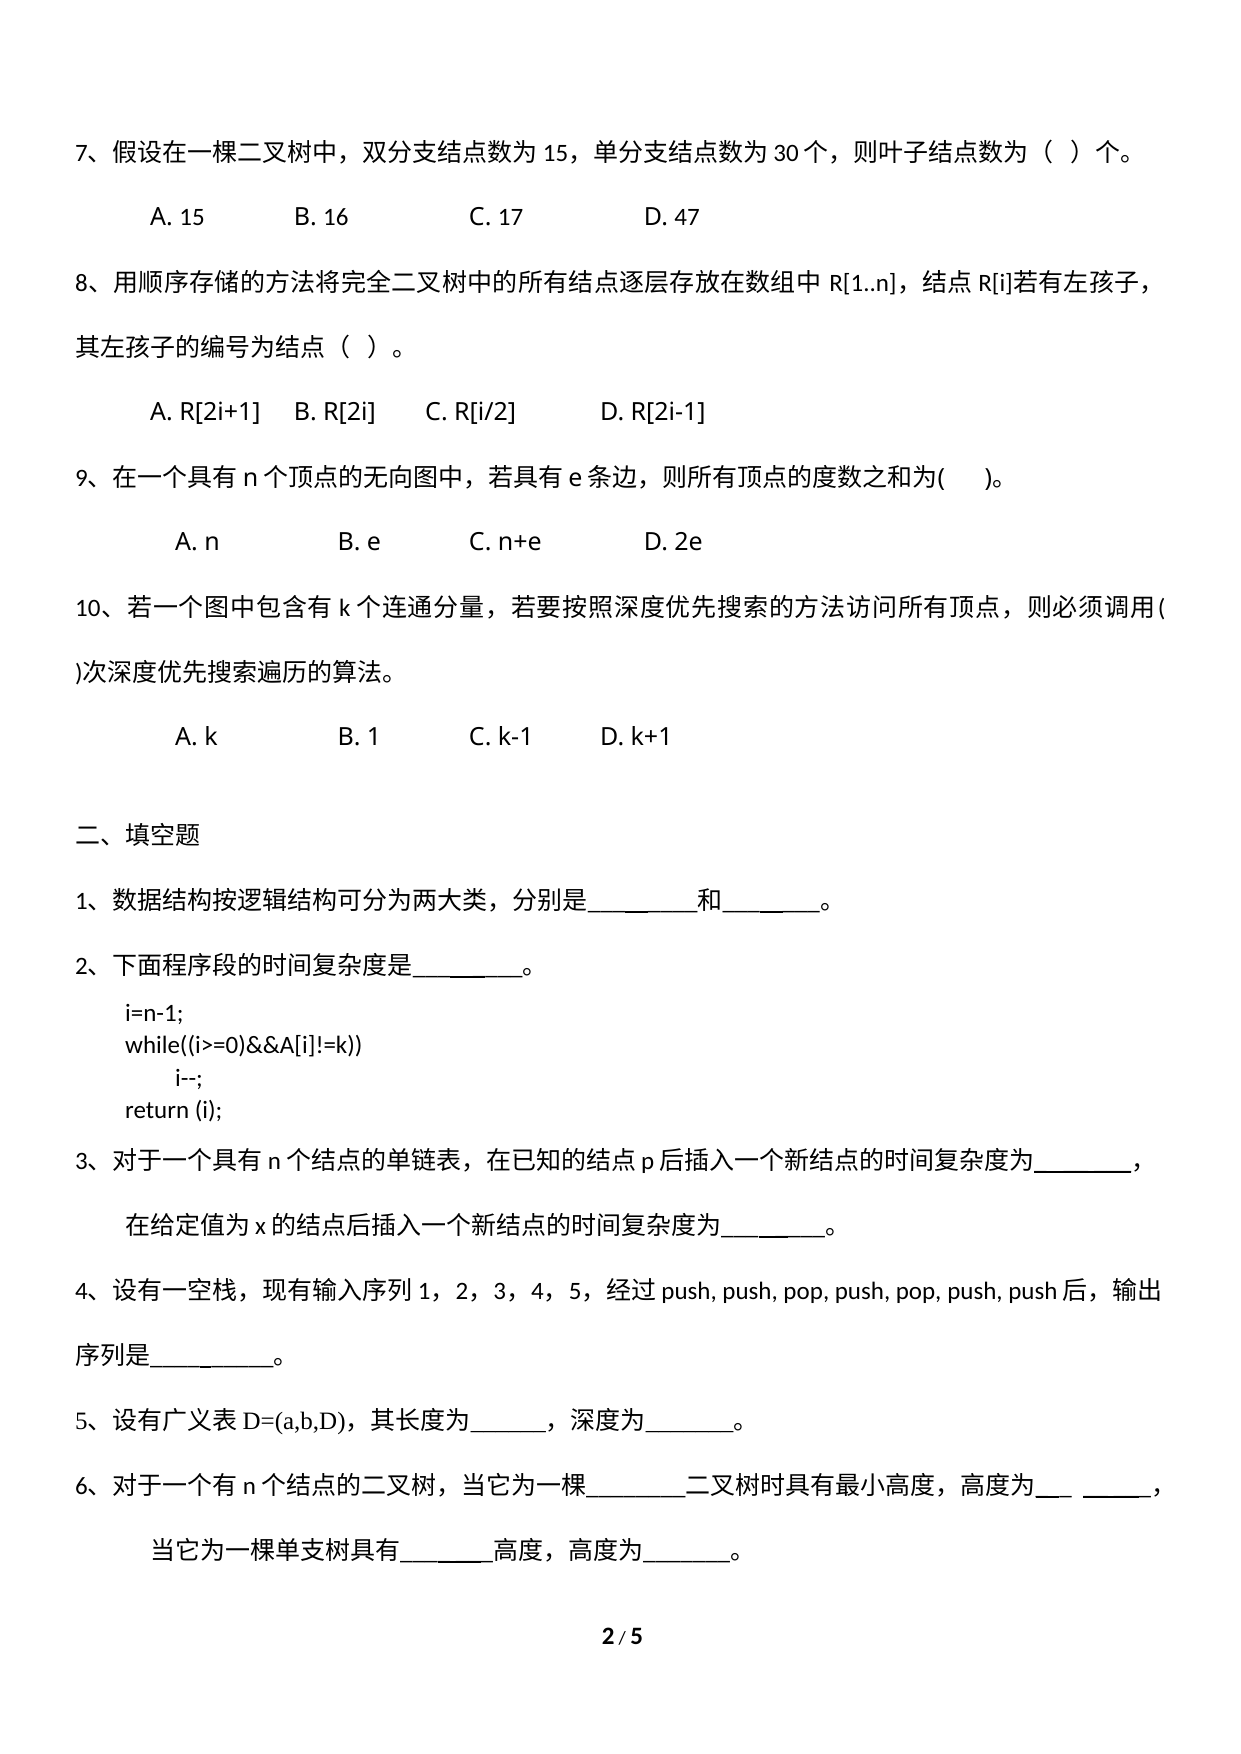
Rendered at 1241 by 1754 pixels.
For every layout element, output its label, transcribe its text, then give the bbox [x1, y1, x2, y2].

text 4、设有一空栈，现有输入序列1，2，3，4，5，经过push, push, pop, push, pop, push, push后，输出序列是____ _____。 [75, 1256, 1165, 1386]
text A. k B. 1 C. k-1 D. k+1 [75, 703, 1165, 768]
text 5、设有广义表D=(a,b,D)，其长度为______，深度为_______。 [75, 1386, 1165, 1451]
text 6、对于一个有n个结点的二叉树，当它为一棵________二叉树时具有最小高度，高度为_ _ __ ___，当它为一棵单支树具有____ ___高度，高度为_______。 [75, 1451, 1165, 1581]
text while((i>=0)&&A[i]!=k)) [75, 1028, 1165, 1061]
text 9、在一个具有n个顶点的无向图中，若具有e条边，则所有顶点的度数之和为( )。 [75, 443, 1165, 508]
text i--; [75, 1061, 1165, 1093]
text 1、数据结构按逻辑结构可分为两大类，分别是___ ____和___ ___。 [75, 866, 1165, 931]
text 8、用顺序存储的方法将完全二叉树中的所有结点逐层存放在数组中R[1..n]，结点R[i]若有左孩子，其左孩子的编号为结点（ ）。 [75, 248, 1165, 378]
text 7、假设在一棵二叉树中，双分支结点数为15，单分支结点数为30个，则叶子结点数为（ ）个。 [75, 118, 1165, 183]
text A. n B. e C. n+e D. 2e [75, 508, 1165, 573]
text 3、对于一个具有n个结点的单链表，在已知的结点p后插入一个新结点的时间复杂度为_ __ ___，在给定值为x的结点后插入一个新结点的时间复杂度为___ ____。 [75, 1126, 1165, 1256]
text 2、下面程序段的时间复杂度是___ ____。 [75, 931, 1165, 996]
text A. R[2i+1] B. R[2i] C. R[i/2] D. R[2i-1] [75, 378, 1165, 443]
text 10、若一个图中包含有k个连通分量，若要按照深度优先搜索的方法访问所有顶点，则必须调用( )次深度优先搜索遍历的算法。 [75, 573, 1165, 703]
text return (i); [75, 1093, 1165, 1126]
text A. 15 B. 16 C. 17 D. 47 [75, 183, 1165, 248]
text i=n-1; [75, 996, 1165, 1028]
text 二、填空题 [75, 801, 1165, 866]
